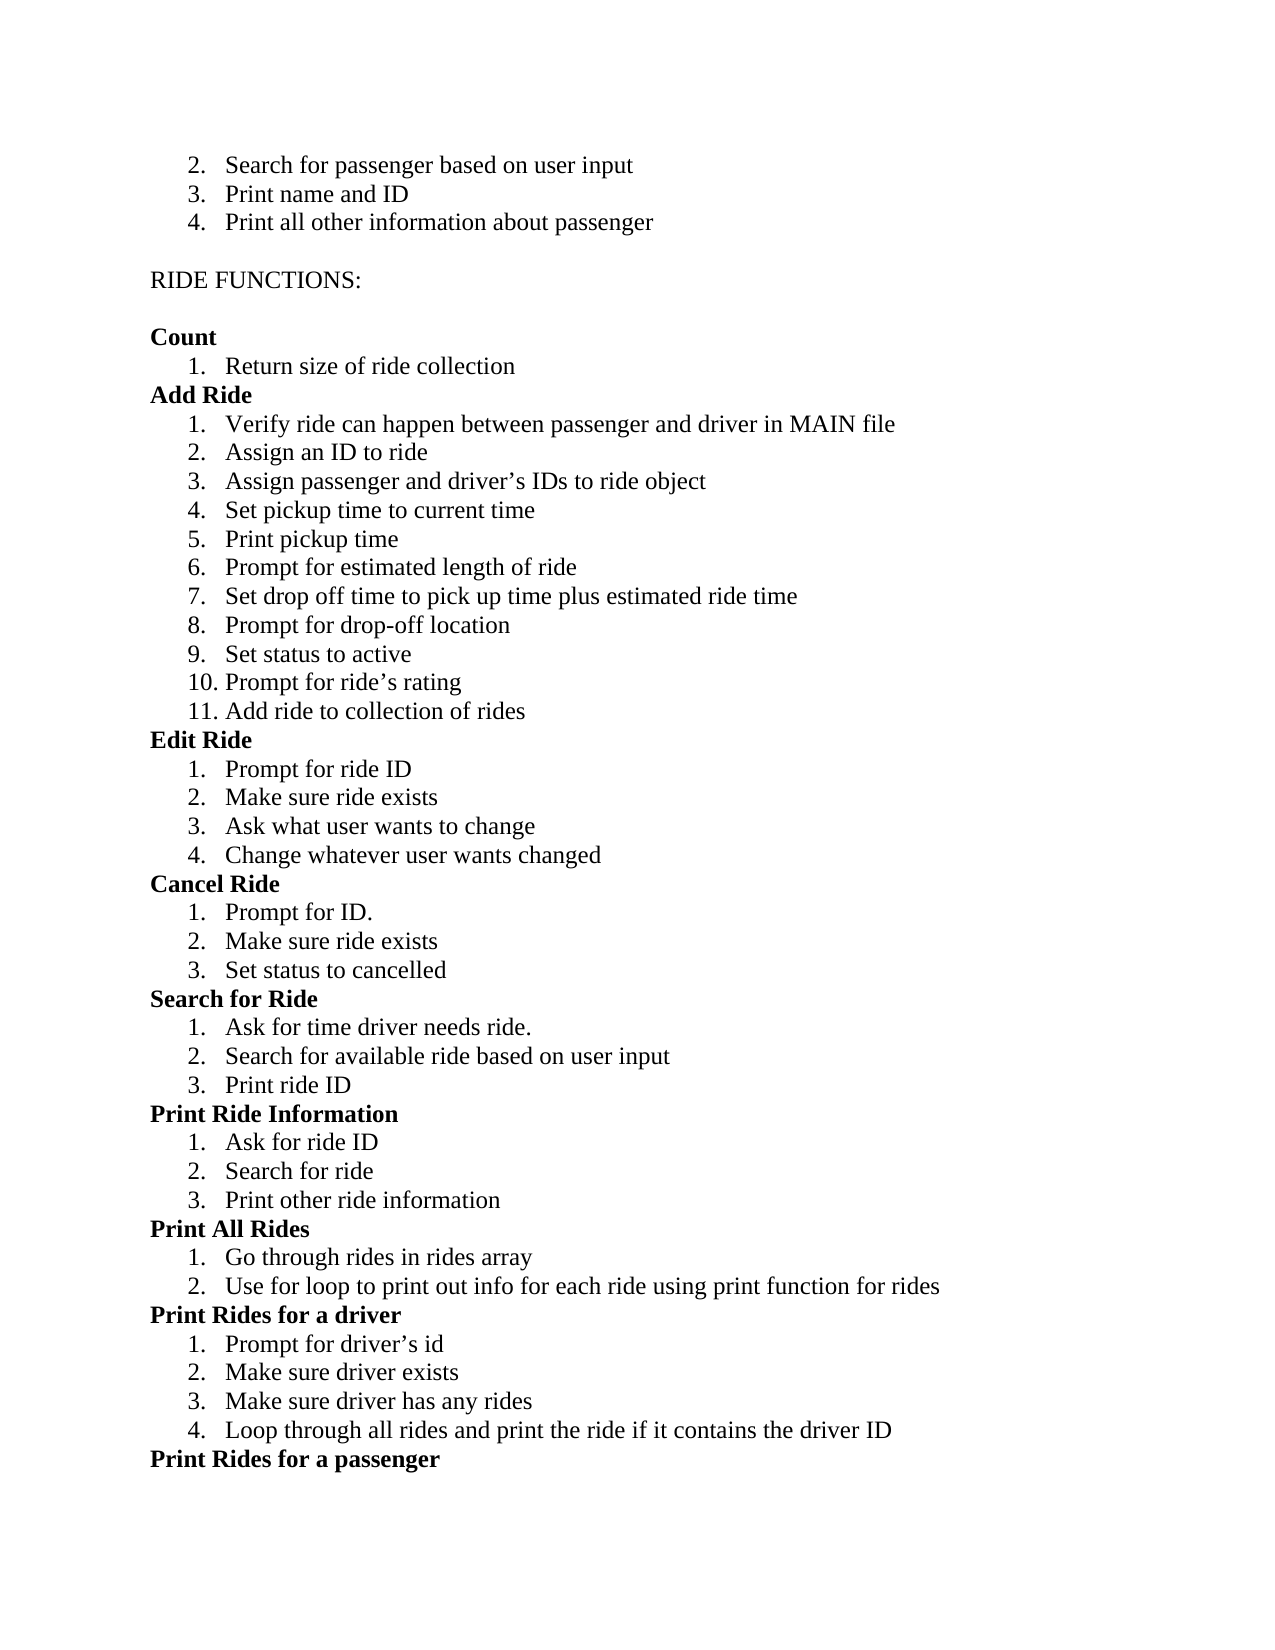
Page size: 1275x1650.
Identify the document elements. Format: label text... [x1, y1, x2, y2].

text Count [150, 322, 1125, 351]
text Edit Ride [150, 725, 1125, 754]
list Verify ride can happen between passenger and driver in MAIN file [187, 409, 1125, 437]
list Set status to cancelled [187, 955, 1125, 984]
text Print Rides for a driver [150, 1300, 1125, 1329]
text Cancel Ride [150, 869, 1125, 897]
list Make sure ride exists [187, 926, 1125, 955]
list Ask for ride ID [187, 1127, 1125, 1156]
list Make sure driver exists [187, 1357, 1125, 1386]
list Ask what user wants to change [187, 811, 1125, 840]
text Search for Ride [150, 984, 1125, 1012]
list Print name and ID [187, 179, 1125, 207]
list Search for available ride based on user input [187, 1041, 1125, 1070]
list Prompt for ride’s rating [187, 667, 1125, 696]
list Make sure driver has any rides [187, 1386, 1125, 1415]
list Search for passenger based on user input [187, 150, 1125, 179]
list Add ride to collection of rides [187, 696, 1125, 725]
list Print other ride information [187, 1185, 1125, 1214]
list Search for ride [187, 1156, 1125, 1185]
list Assign passenger and driver’s IDs to ride object [187, 466, 1125, 495]
list Prompt for drop-off location [187, 610, 1125, 639]
list Print ride ID [187, 1070, 1125, 1099]
list Prompt for ID. [187, 897, 1125, 926]
list Return size of ride collection [187, 351, 1125, 380]
text Print Ride Information [150, 1099, 1125, 1127]
list Make sure ride exists [187, 782, 1125, 811]
list Go through rides in rides array [187, 1242, 1125, 1271]
text Print All Rides [150, 1214, 1125, 1242]
text Add Ride [150, 380, 1125, 409]
list Print pickup time [187, 524, 1125, 552]
list Set drop off time to pick up time plus estimated ride time [187, 581, 1125, 610]
list Prompt for driver’s id [187, 1329, 1125, 1357]
list Prompt for ride ID [187, 754, 1125, 782]
list Assign an ID to ride [187, 437, 1125, 466]
text RIDE FUNCTIONS: [150, 265, 1125, 294]
text Print Rides for a passenger [150, 1444, 1125, 1472]
list Set status to active [187, 639, 1125, 667]
list Print all other information about passenger [187, 207, 1125, 236]
list Use for loop to print out info for each ride using print function for rides [187, 1271, 1125, 1300]
list Ask for time driver needs ride. [187, 1012, 1125, 1041]
list Set pickup time to current time [187, 495, 1125, 524]
list Loop through all rides and print the ride if it contains the driver ID [187, 1415, 1125, 1444]
list Prompt for estimated length of ride [187, 552, 1125, 581]
list Change whatever user wants changed [187, 840, 1125, 869]
